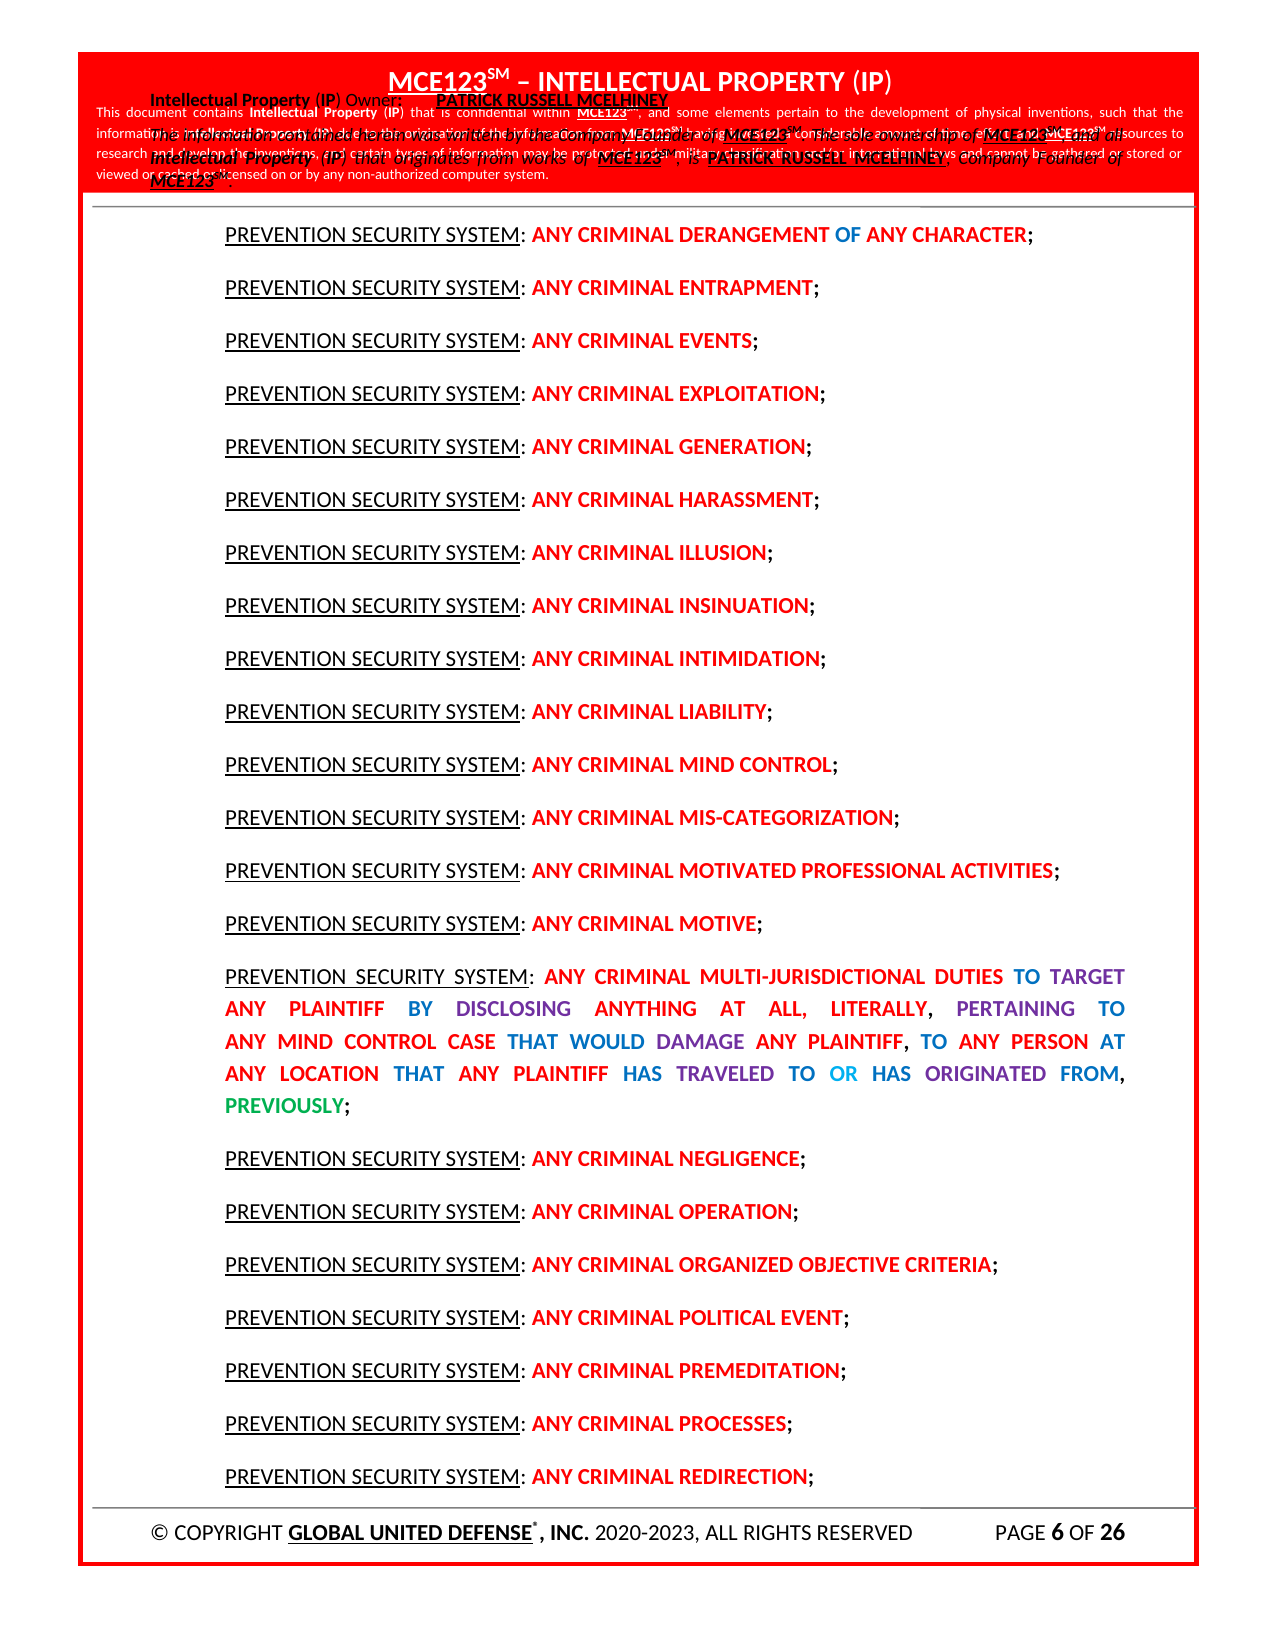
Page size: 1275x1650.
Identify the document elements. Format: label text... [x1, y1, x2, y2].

text PREVENTION SECURITY SYSTEM: ANY CRIMINAL ILLUSION; [187, 538, 1125, 566]
text PREVENTION SECURITY SYSTEM: ANY CRIMINAL REDIRECTION; [187, 1462, 1125, 1490]
text PREVENTION SECURITY SYSTEM: ANY CRIMINAL MULTI-JURISDICTIONAL DUTIES TO TARGET ANY PLAINTIFF BY DISCLOSING ANYTHING AT ALL, LITERALLY, PERTAINING TO ANY MIND CONTROL CASE THAT WOULD DAMAGE ANY PLAINTIFF, TO ANY PERSON AT ANY LOCATION THAT ANY PLAINTIFF HAS TRAVELED TO OR HAS ORIGINATED FROM, PREVIOUSLY; [225, 962, 1125, 1119]
text PREVENTION SECURITY SYSTEM: ANY CRIMINAL GENERATION; [187, 432, 1125, 460]
text PREVENTION SECURITY SYSTEM: ANY CRIMINAL MIS-CATEGORIZATION; [187, 803, 1125, 831]
text PREVENTION SECURITY SYSTEM: ANY CRIMINAL PREMEDITATION; [187, 1356, 1125, 1384]
text PREVENTION SECURITY SYSTEM: ANY CRIMINAL POLITICAL EVENT; [187, 1303, 1125, 1331]
text PREVENTION SECURITY SYSTEM: ANY CRIMINAL INTIMIDATION; [187, 644, 1125, 672]
text PREVENTION SECURITY SYSTEM: ANY CRIMINAL PROCESSES; [187, 1409, 1125, 1437]
text PREVENTION SECURITY SYSTEM: ANY CRIMINAL MOTIVATED PROFESSIONAL ACTIVITIES; [187, 856, 1125, 884]
text PREVENTION SECURITY SYSTEM: ANY CRIMINAL ENTRAPMENT; [187, 273, 1125, 301]
text PREVENTION SECURITY SYSTEM: ANY CRIMINAL ORGANIZED OBJECTIVE CRITERIA; [187, 1250, 1125, 1278]
text PREVENTION SECURITY SYSTEM: ANY CRIMINAL MIND CONTROL; [187, 750, 1125, 778]
text PREVENTION SECURITY SYSTEM: ANY CRIMINAL MOTIVE; [187, 909, 1125, 937]
text PREVENTION SECURITY SYSTEM: ANY CRIMINAL EVENTS; [187, 326, 1125, 354]
text PREVENTION SECURITY SYSTEM: ANY CRIMINAL LIABILITY; [187, 697, 1125, 725]
text PREVENTION SECURITY SYSTEM: ANY CRIMINAL NEGLIGENCE; [187, 1144, 1125, 1172]
text PREVENTION SECURITY SYSTEM: ANY CRIMINAL INSINUATION; [187, 591, 1125, 619]
text PREVENTION SECURITY SYSTEM: ANY CRIMINAL HARASSMENT; [187, 485, 1125, 513]
text PREVENTION SECURITY SYSTEM: ANY CRIMINAL OPERATION; [187, 1197, 1125, 1225]
text PREVENTION SECURITY SYSTEM: ANY CRIMINAL EXPLOITATION; [187, 379, 1125, 407]
text PREVENTION SECURITY SYSTEM: ANY CRIMINAL DERANGEMENT OF ANY CHARACTER; [187, 220, 1125, 248]
